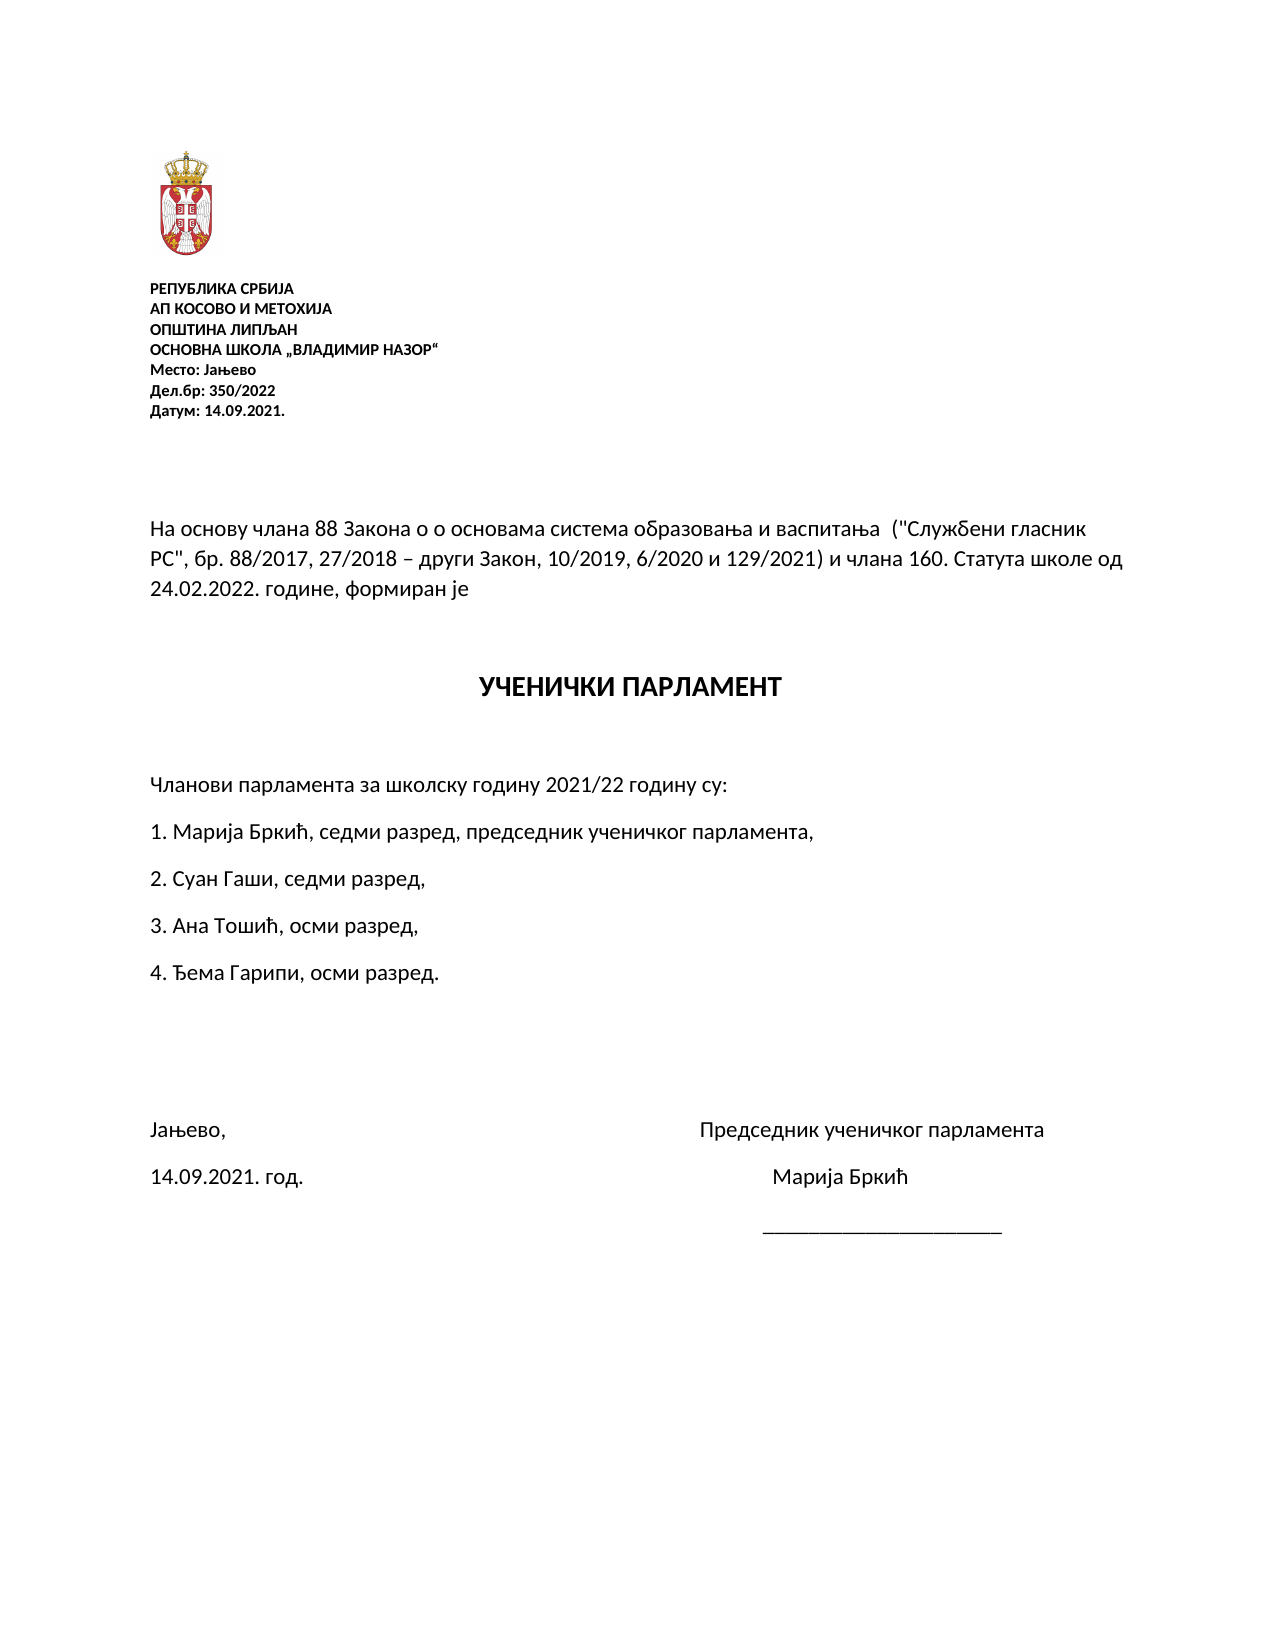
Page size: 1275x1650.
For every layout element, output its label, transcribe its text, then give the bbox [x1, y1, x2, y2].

text 3. Ана Тошић, осми разред, [150, 911, 1125, 939]
text УЧЕНИЧКИ ПАРЛАМЕНТ [150, 668, 1125, 704]
picture [150, 150, 222, 260]
text Датум: 14.09.2021. [150, 400, 1125, 420]
text Место: Јањево [150, 359, 1125, 380]
text На основу члана 88 Закона о о основама система образовања и васпитања ("Службени гласник РС", бр. 88/2017, 27/2018 – други Закон, 10/2019, 6/2020 и 129/2021) и члана 160. Статута школе од 24.02.2022. године, формиран је [150, 514, 1125, 603]
text РЕПУБЛИКА СРБИЈА [150, 278, 1125, 298]
text АП КОСОВО И МЕТОХИЈА [150, 298, 1125, 319]
text ОПШТИНА ЛИПЉАН [150, 319, 1125, 339]
text 4. Ђема Гарипи, осми разред. [150, 958, 1125, 986]
text ОСНОВНА ШКОЛА „ВЛАДИМИР НАЗОР“ [150, 339, 1125, 359]
text 14.09.2021. год. Марија Бркић [150, 1162, 1125, 1190]
text 1. Марија Бркић, седми разред, председник ученичког парламента, [150, 817, 1125, 845]
text 2. Суан Гаши, седми разред, [150, 864, 1125, 892]
text _____________________ [150, 1209, 1125, 1237]
text Чланови парламента за школску годину 2021/22 годину су: [150, 770, 1125, 798]
text Јањево, Председник ученичког парламента [150, 1115, 1125, 1143]
text Дел.бр: 350/2022 [150, 380, 1125, 400]
